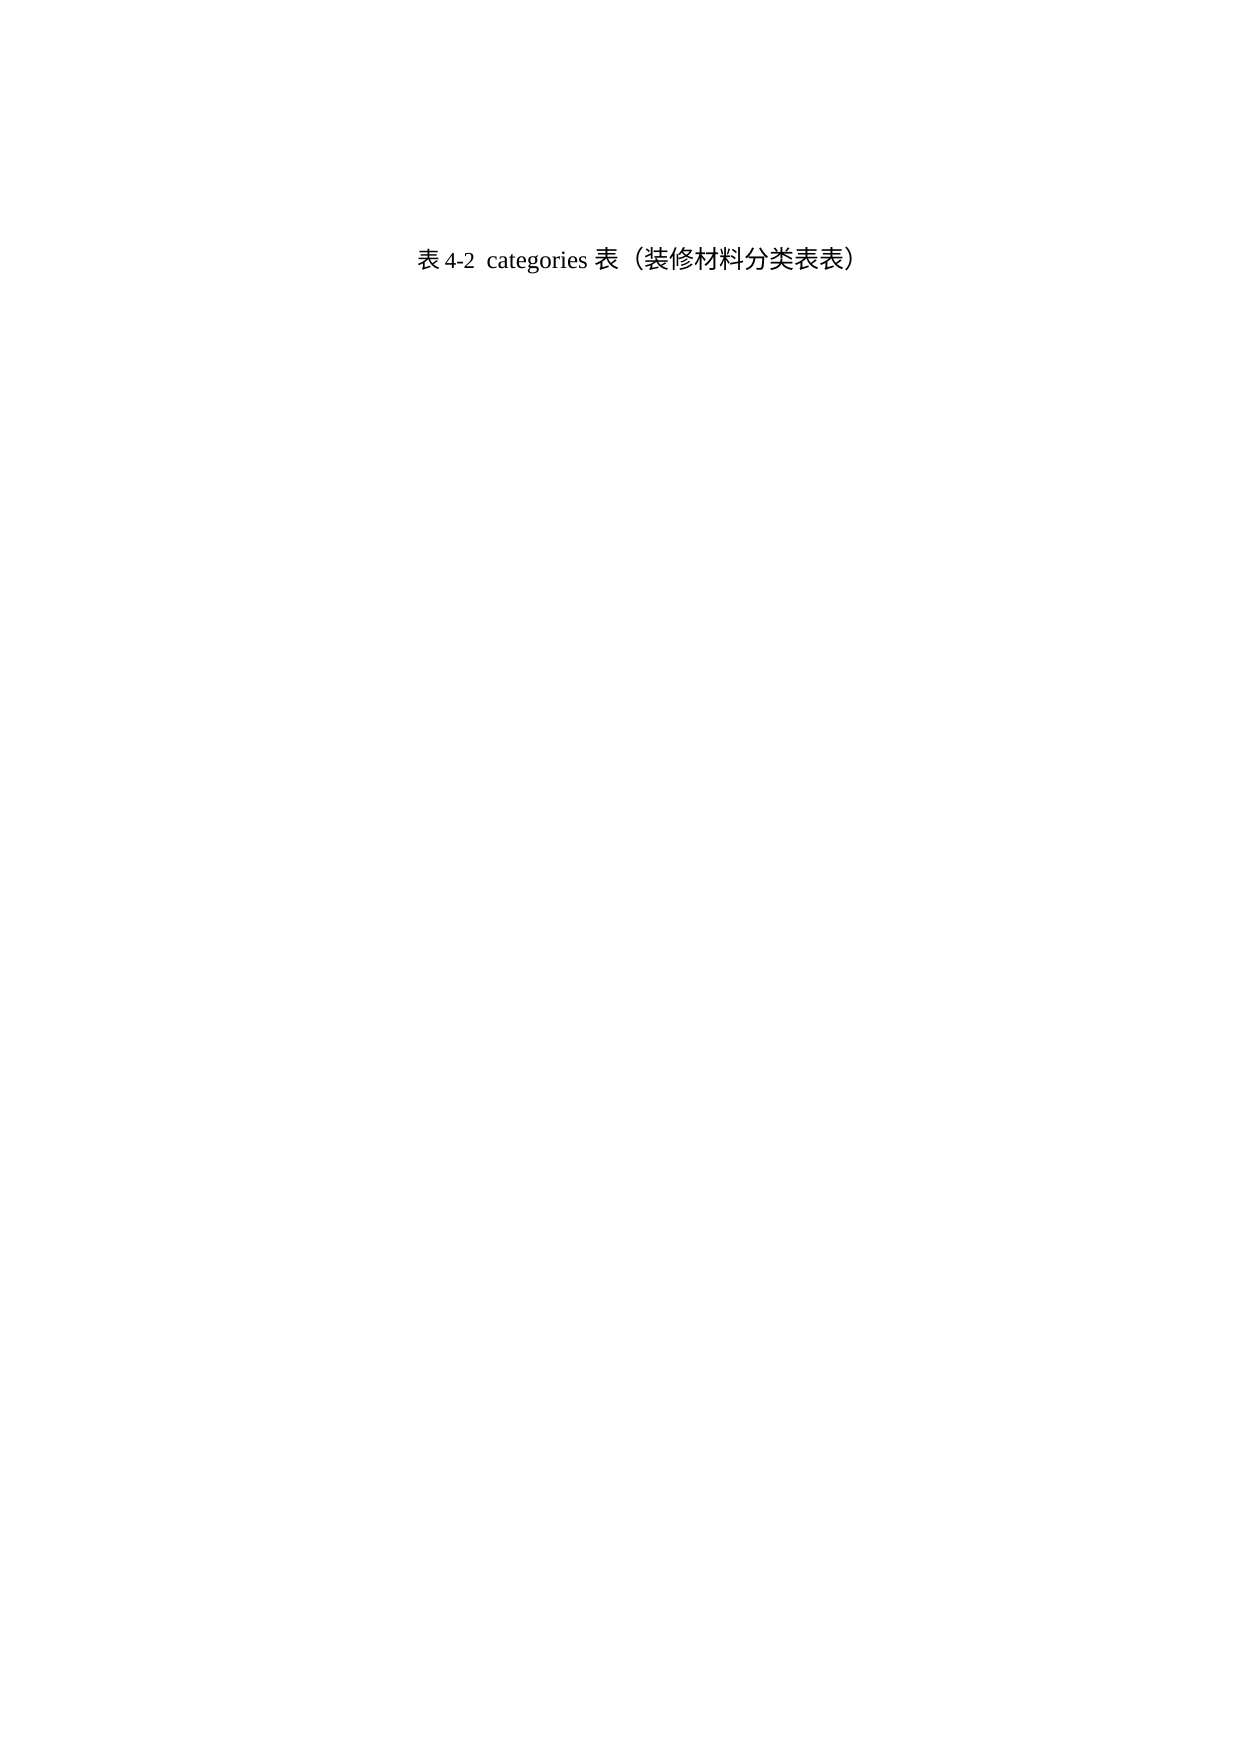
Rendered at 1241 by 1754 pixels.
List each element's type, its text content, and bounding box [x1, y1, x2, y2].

text 表4-2 categories 表（装修材料分类表表） [187, 226, 1053, 291]
